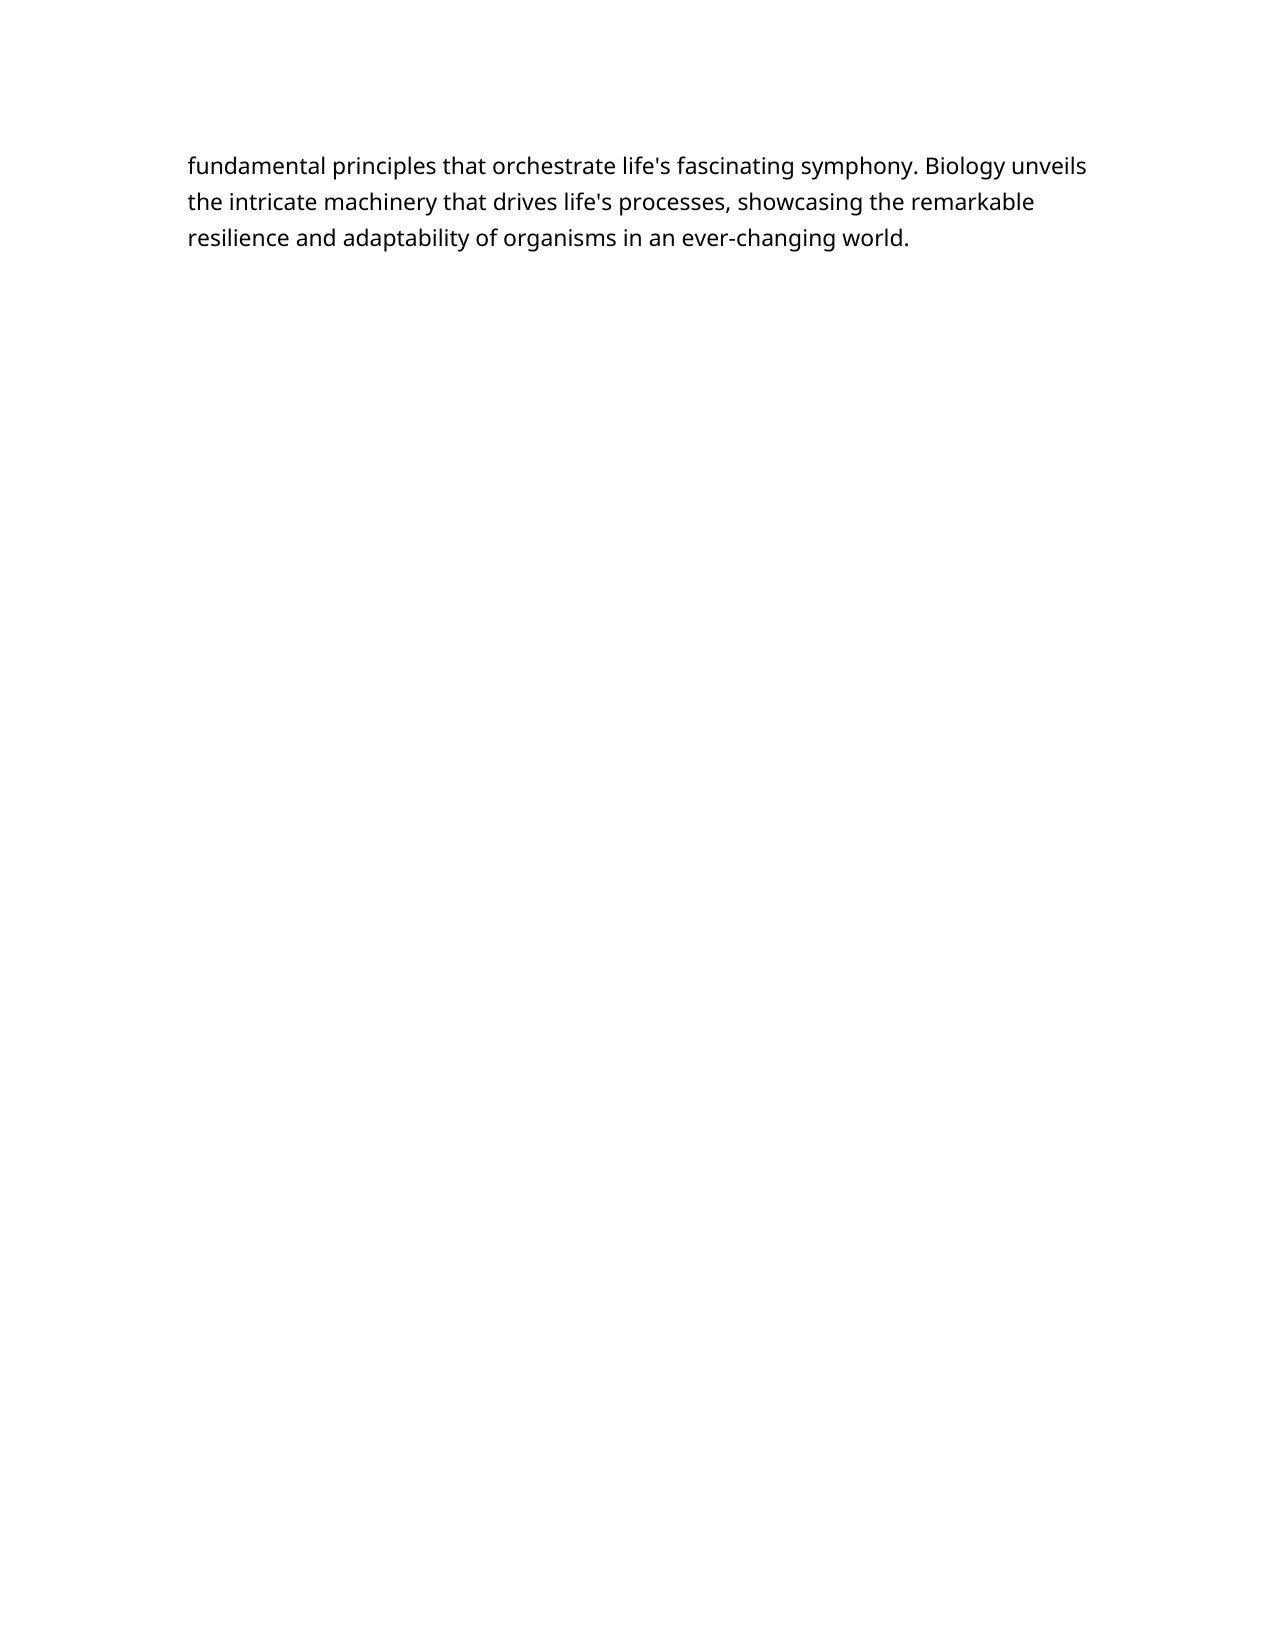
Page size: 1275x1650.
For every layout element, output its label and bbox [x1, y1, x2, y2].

text [187, 150, 1087, 253]
